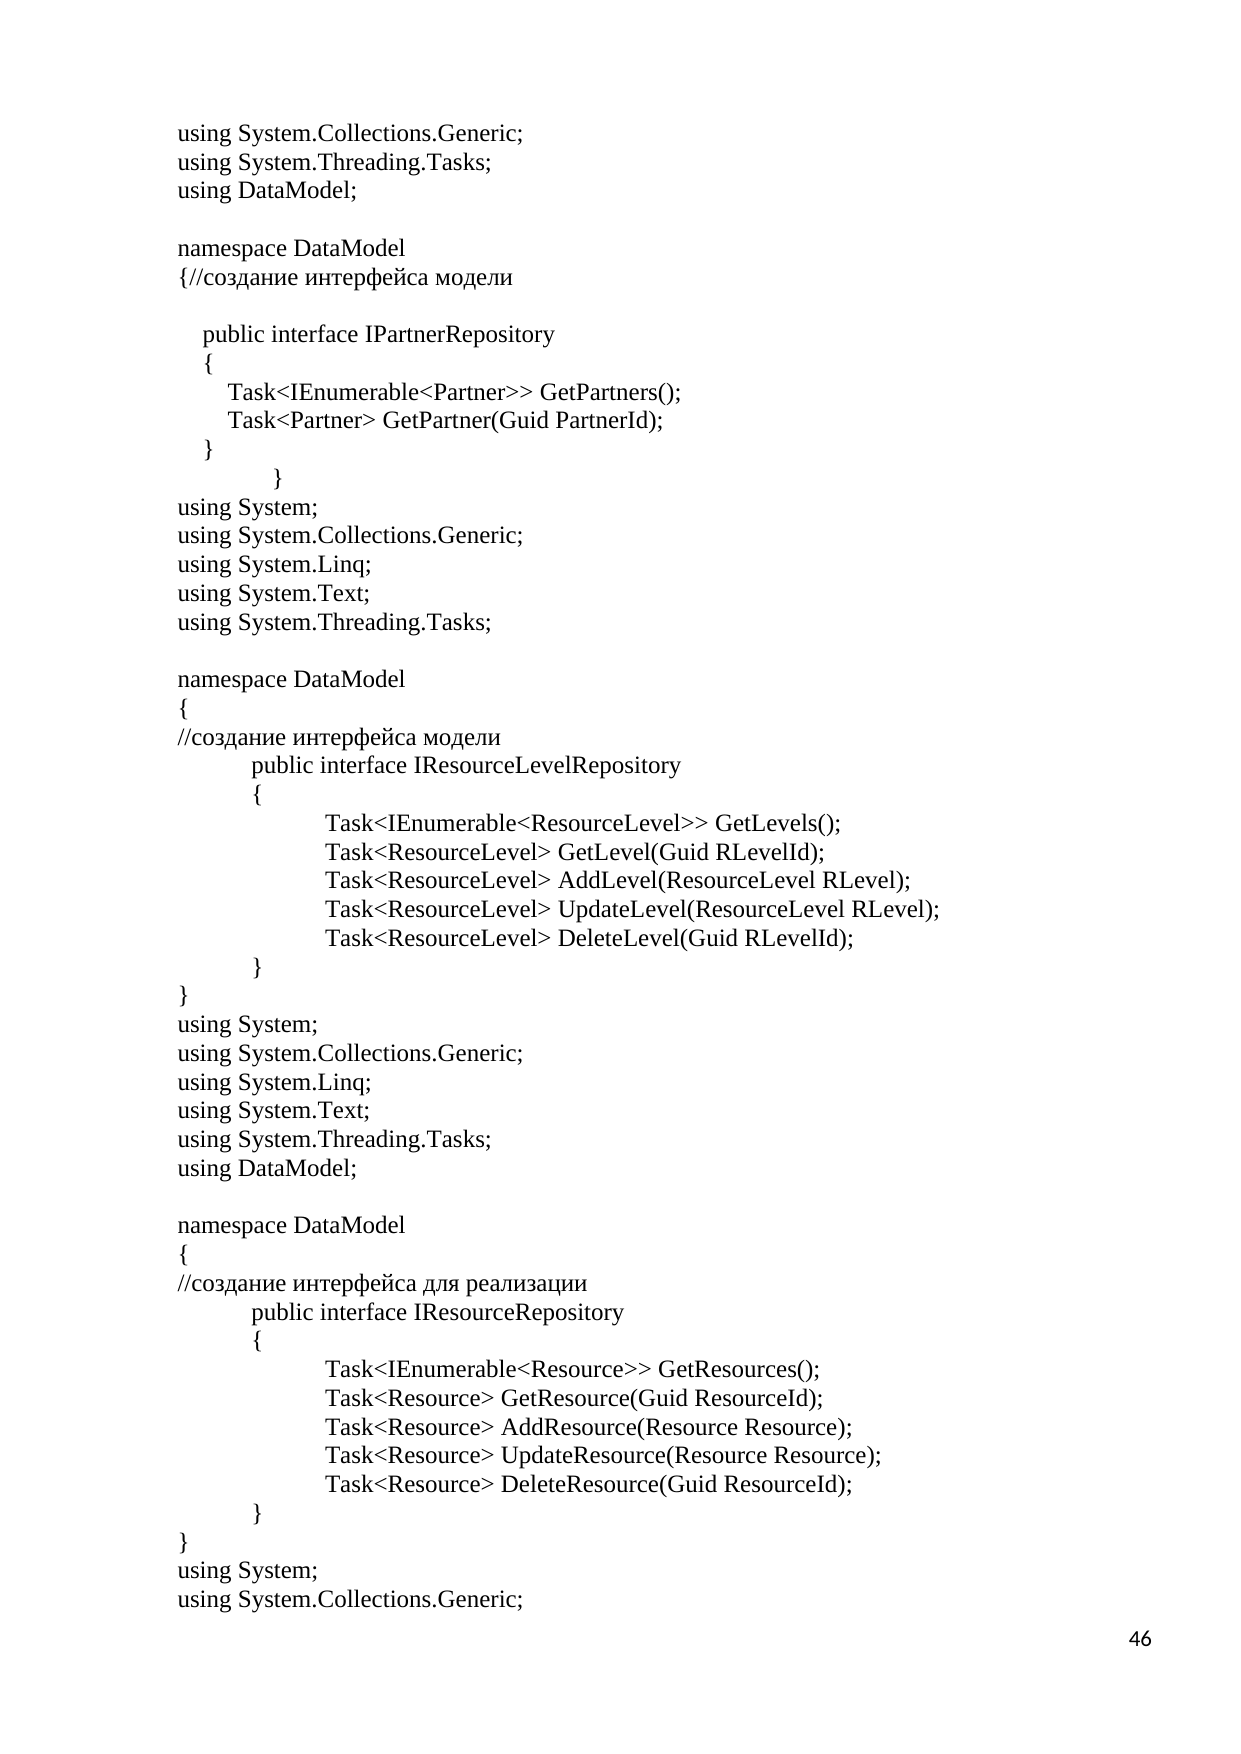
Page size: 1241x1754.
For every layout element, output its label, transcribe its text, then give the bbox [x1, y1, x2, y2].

text } [177, 434, 1152, 463]
text { [177, 348, 1152, 377]
text using System.Threading.Tasks; [177, 147, 1152, 176]
text using DataModel; [177, 176, 1152, 204]
text } [177, 1527, 1152, 1556]
text Task<IEnumerable<ResourceLevel>> GetLevels(); [177, 808, 1152, 837]
text using System; [177, 492, 1152, 521]
text Task<Resource> GetResource(Guid ResourceId); [177, 1383, 1152, 1412]
text using System.Collections.Generic; [177, 521, 1152, 549]
text using System.Threading.Tasks; [177, 607, 1152, 636]
text Task<Resource> UpdateResource(Resource Resource); [177, 1441, 1152, 1469]
text //создание интерфейса модели [177, 722, 1152, 751]
text Task<ResourceLevel> DeleteLevel(Guid RLevelId); [177, 923, 1152, 952]
text { [177, 1239, 1152, 1268]
text using DataModel; [177, 1153, 1152, 1182]
text } [272, 463, 1152, 492]
text using System.Text; [177, 578, 1152, 607]
text Task<ResourceLevel> UpdateLevel(ResourceLevel RLevel); [177, 894, 1152, 923]
text { [177, 1326, 1152, 1354]
text } [177, 981, 1152, 1009]
text using System.Collections.Generic; [177, 118, 1152, 147]
text namespace DataModel [177, 233, 1152, 262]
text {//создание интерфейса модели [177, 262, 1152, 291]
text namespace DataModel [177, 1211, 1152, 1239]
text using System.Text; [177, 1096, 1152, 1124]
text Task<Resource> AddResource(Resource Resource); [177, 1412, 1152, 1441]
text Task<ResourceLevel> AddLevel(ResourceLevel RLevel); [177, 866, 1152, 894]
text } [177, 952, 1152, 981]
text Task<Resource> DeleteResource(Guid ResourceId); [177, 1469, 1152, 1498]
text using System; [177, 1556, 1152, 1584]
text { [177, 693, 1152, 722]
text using System.Linq; [177, 1067, 1152, 1096]
text using System.Collections.Generic; [177, 1584, 1152, 1613]
text Task<ResourceLevel> GetLevel(Guid RLevelId); [177, 837, 1152, 866]
text public interface IPartnerRepository [177, 319, 1152, 348]
text Task<IEnumerable<Partner>> GetPartners(); [177, 377, 1152, 406]
text Task<Partner> GetPartner(Guid PartnerId); [177, 406, 1152, 434]
text { [177, 779, 1152, 808]
text using System.Collections.Generic; [177, 1038, 1152, 1067]
text public interface IResourceLevelRepository [177, 751, 1152, 779]
text Task<IEnumerable<Resource>> GetResources(); [177, 1354, 1152, 1383]
text using System.Threading.Tasks; [177, 1124, 1152, 1153]
text using System; [177, 1009, 1152, 1038]
text namespace DataModel [177, 664, 1152, 693]
text } [177, 1498, 1152, 1527]
text public interface IResourceRepository [177, 1297, 1152, 1326]
text //создание интерфейса для реализации [177, 1268, 1152, 1297]
text using System.Linq; [177, 549, 1152, 578]
